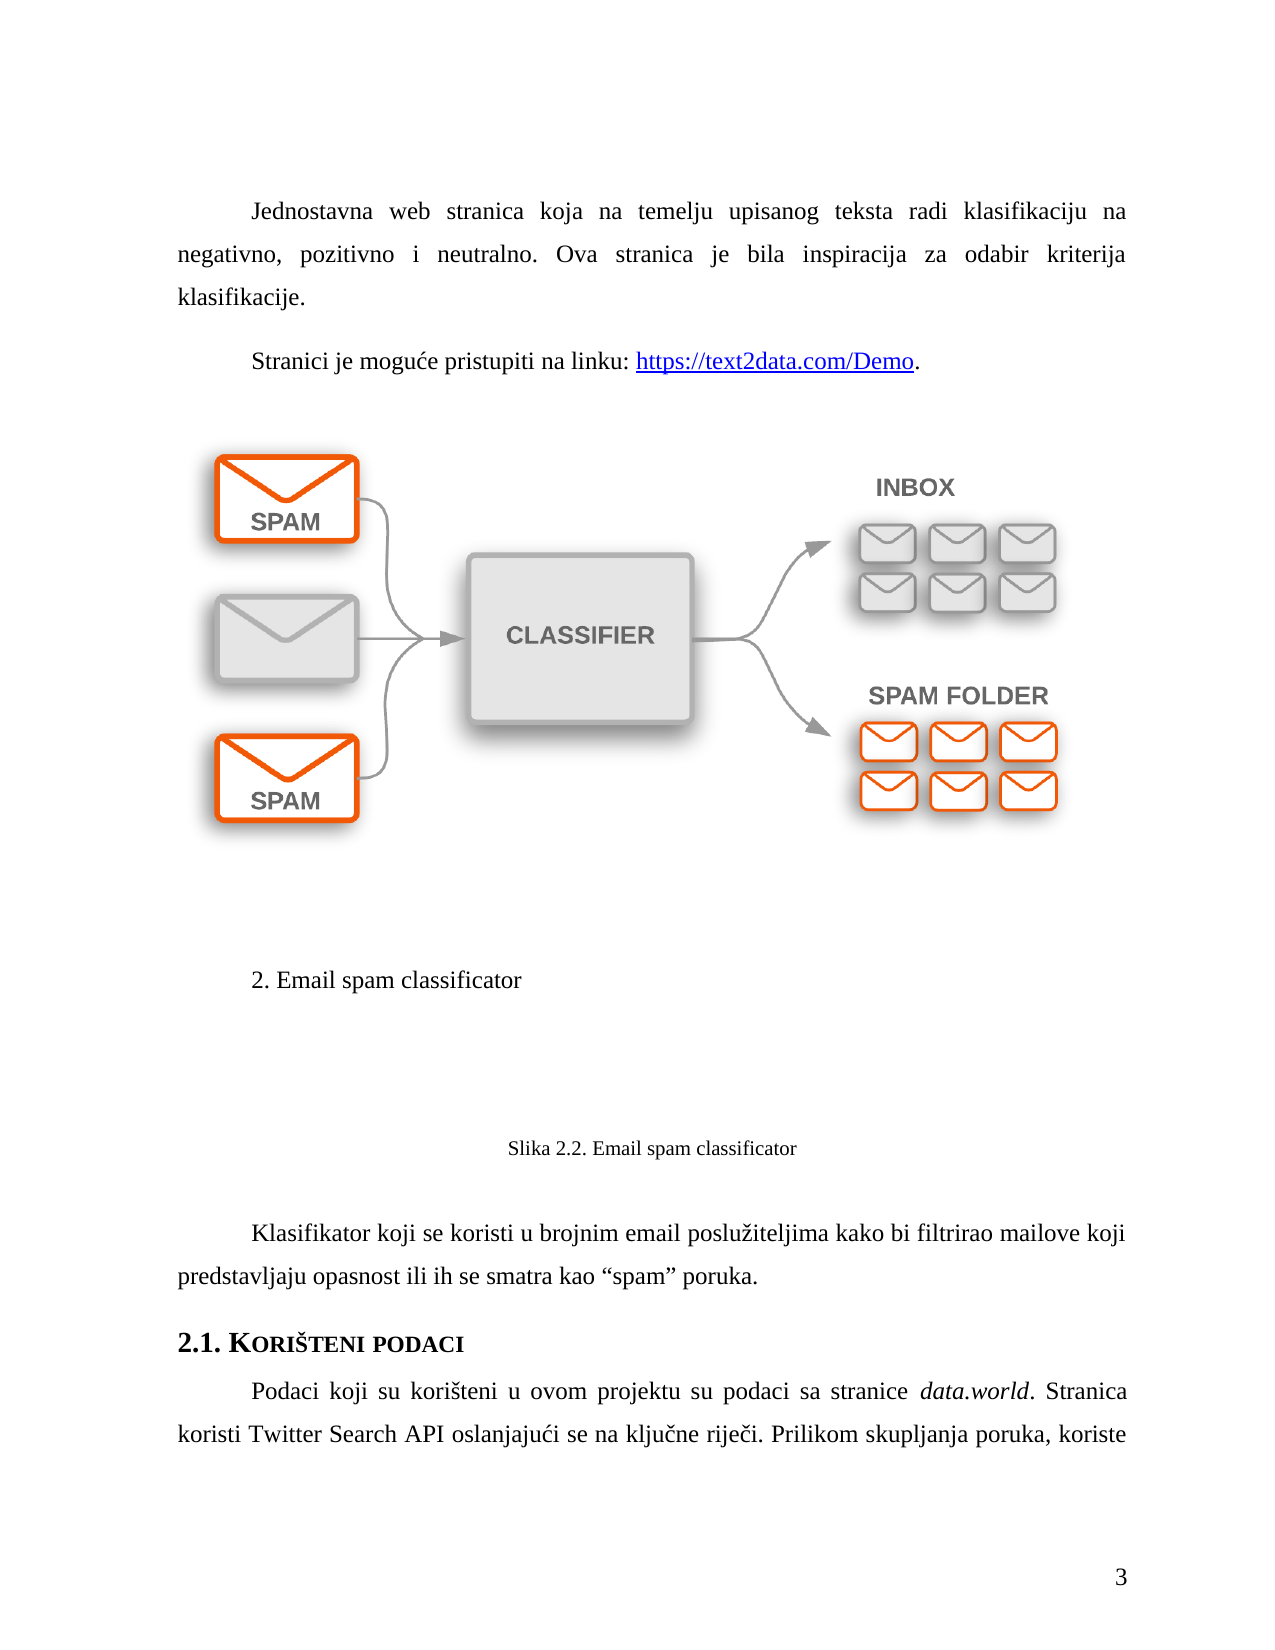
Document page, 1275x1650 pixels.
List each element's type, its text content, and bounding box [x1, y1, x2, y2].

text Jednostavna web stranica koja na temelju upisanog teksta radi klasifikaciju na negativno, pozitivno i neutralno. Ova stranica je bila inspiracija za odabir kriterija klasifikacije. [177, 196, 1127, 311]
picture [161, 401, 1112, 876]
text Klasifikator koji se koristi u brojnim email poslužiteljima kako bi filtrirao mailove koji predstavljaju opasnost ili ih se smatra kao “spam” poruka. [177, 1218, 1127, 1290]
text 2. Email spam classificator [177, 965, 1127, 1037]
subtitle 2.1. Korišteni podaci [177, 1325, 1127, 1359]
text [177, 1376, 1127, 1448]
text Slika 2.2. Email spam classificator [177, 1136, 1127, 1193]
